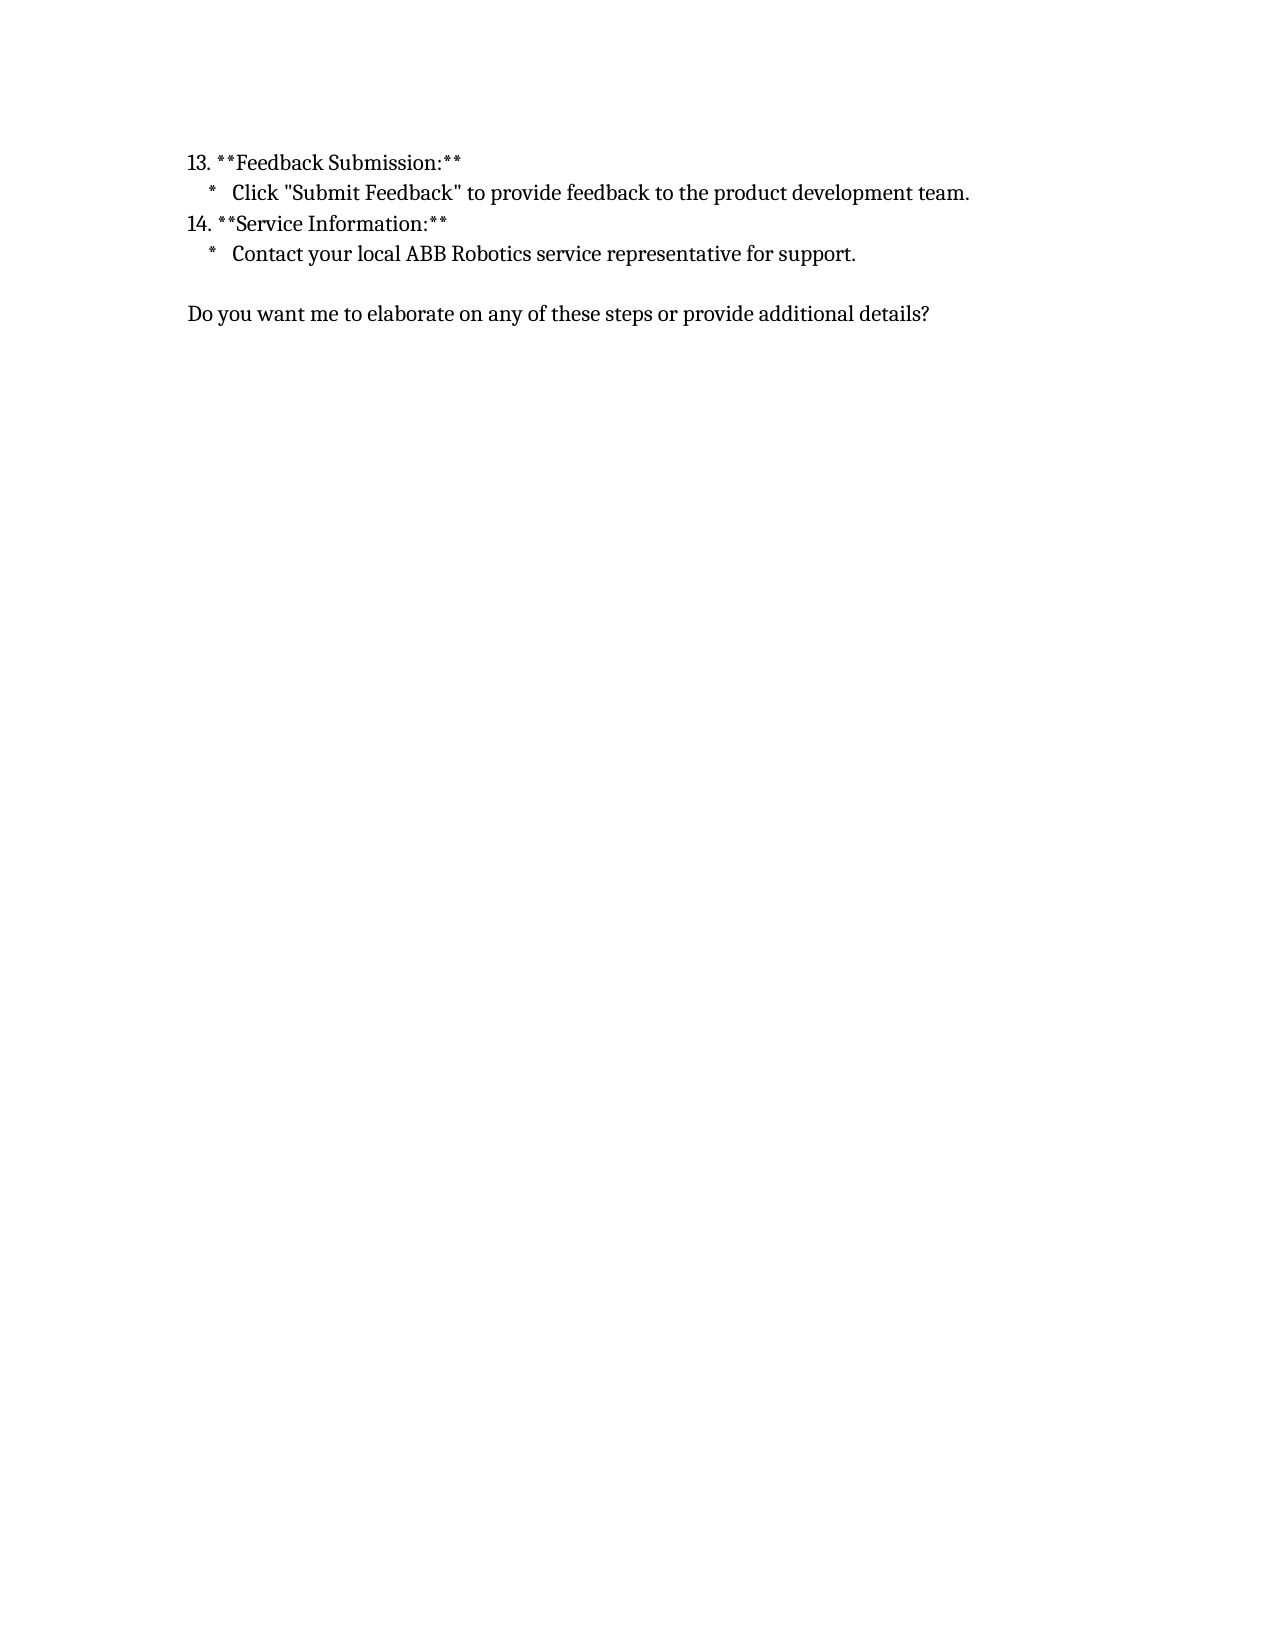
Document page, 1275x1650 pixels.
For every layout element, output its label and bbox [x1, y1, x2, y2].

text [187, 150, 1087, 327]
